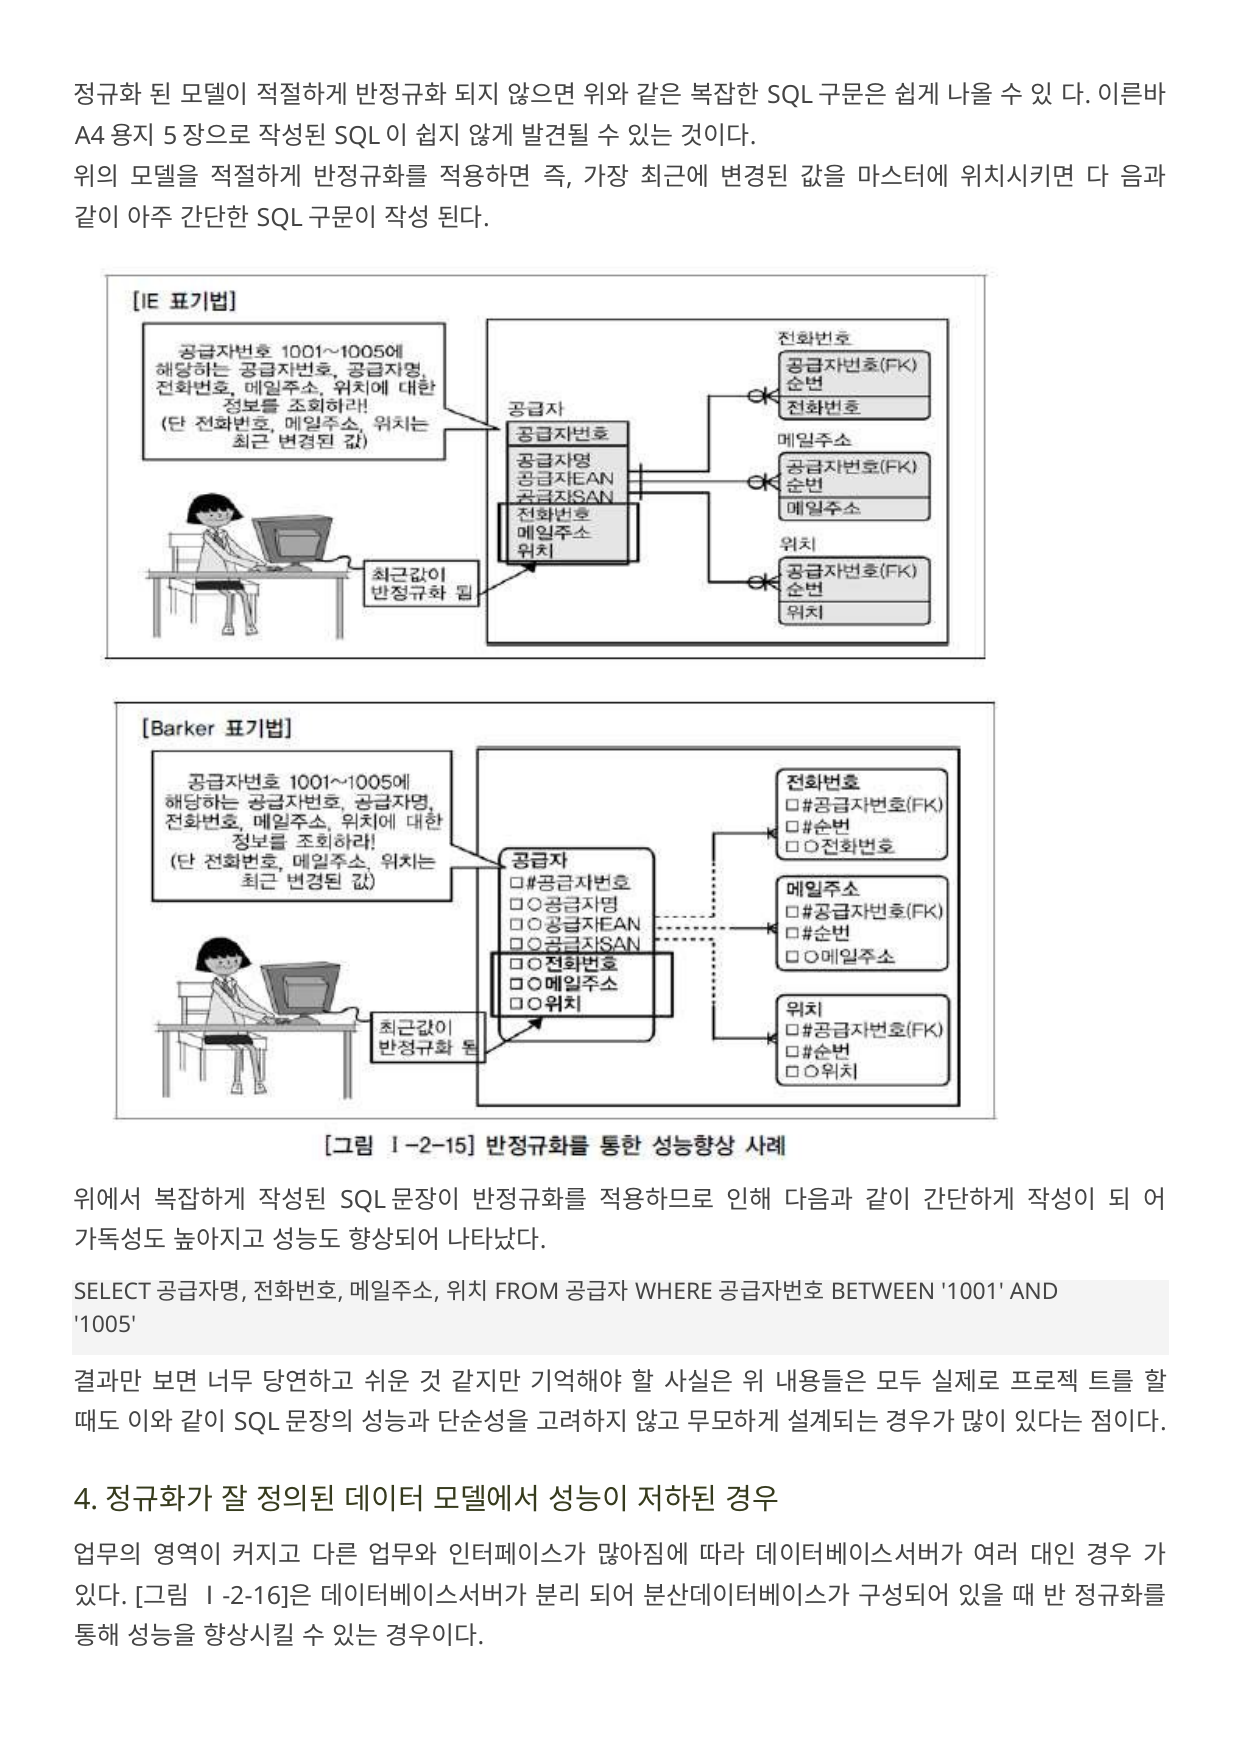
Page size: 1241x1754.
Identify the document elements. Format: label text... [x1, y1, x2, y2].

text SELECT 공급자명, 전화번호, 메일주소, 위치 FROM 공급자 WHERE 공급자번호 BETWEEN '1001' AND [73, 1273, 1166, 1306]
text 정규화 된 모델이 적절하게 반정규화 되지 않으면 위와 같은 복잡한 SQL구문은 쉽게 나올 수 있 다. 이른바 A4용지 5장으로 작성된 SQL이 쉽지 않게 발견될 수 있는 것이다. [73, 75, 1167, 152]
text 위에서 복잡하게 작성된 SQL문장이 반정규화를 적용하므로 인해 다음과 같이 간단하게 작성이 되 어 가독성도 높아지고 성능도 향상되어 나타났다. [73, 1179, 1167, 1256]
text 위의 모델을 적절하게 반정규화를 적용하면 즉, 가장 최근에 변경된 값을 마스터에 위치시키면 다 음과 같이 아주 간단한 SQL구문이 작성 된다. [73, 156, 1167, 233]
subtitle 4. 정규화가 잘 정의된 데이터 모델에서 성능이 저하된 경우 [73, 1476, 1166, 1518]
text 결과만 보면 너무 당연하고 쉬운 것 같지만 기억해야 할 사실은 위 내용들은 모두 실제로 프로젝 트를 할 때도 이와 같이 SQL문장의 성능과 단순성을 고려하지 않고 무모하게 설계되는 경우가 많이 있다는 점이다. [73, 1361, 1167, 1438]
picture [88, 253, 1017, 1176]
text '1005' [73, 1308, 1166, 1339]
text 업무의 영역이 커지고 다른 업무와 인터페이스가 많아짐에 따라 데이터베이스서버가 여러 대인 경우 가 있다. [그림 Ⅰ-2-16]은 데이터베이스서버가 분리 되어 분산데이터베이스가 구성되어 있을 때 반 정규화를 통해 성능을 향상시킬 수 있는 경우이다. [73, 1534, 1167, 1652]
